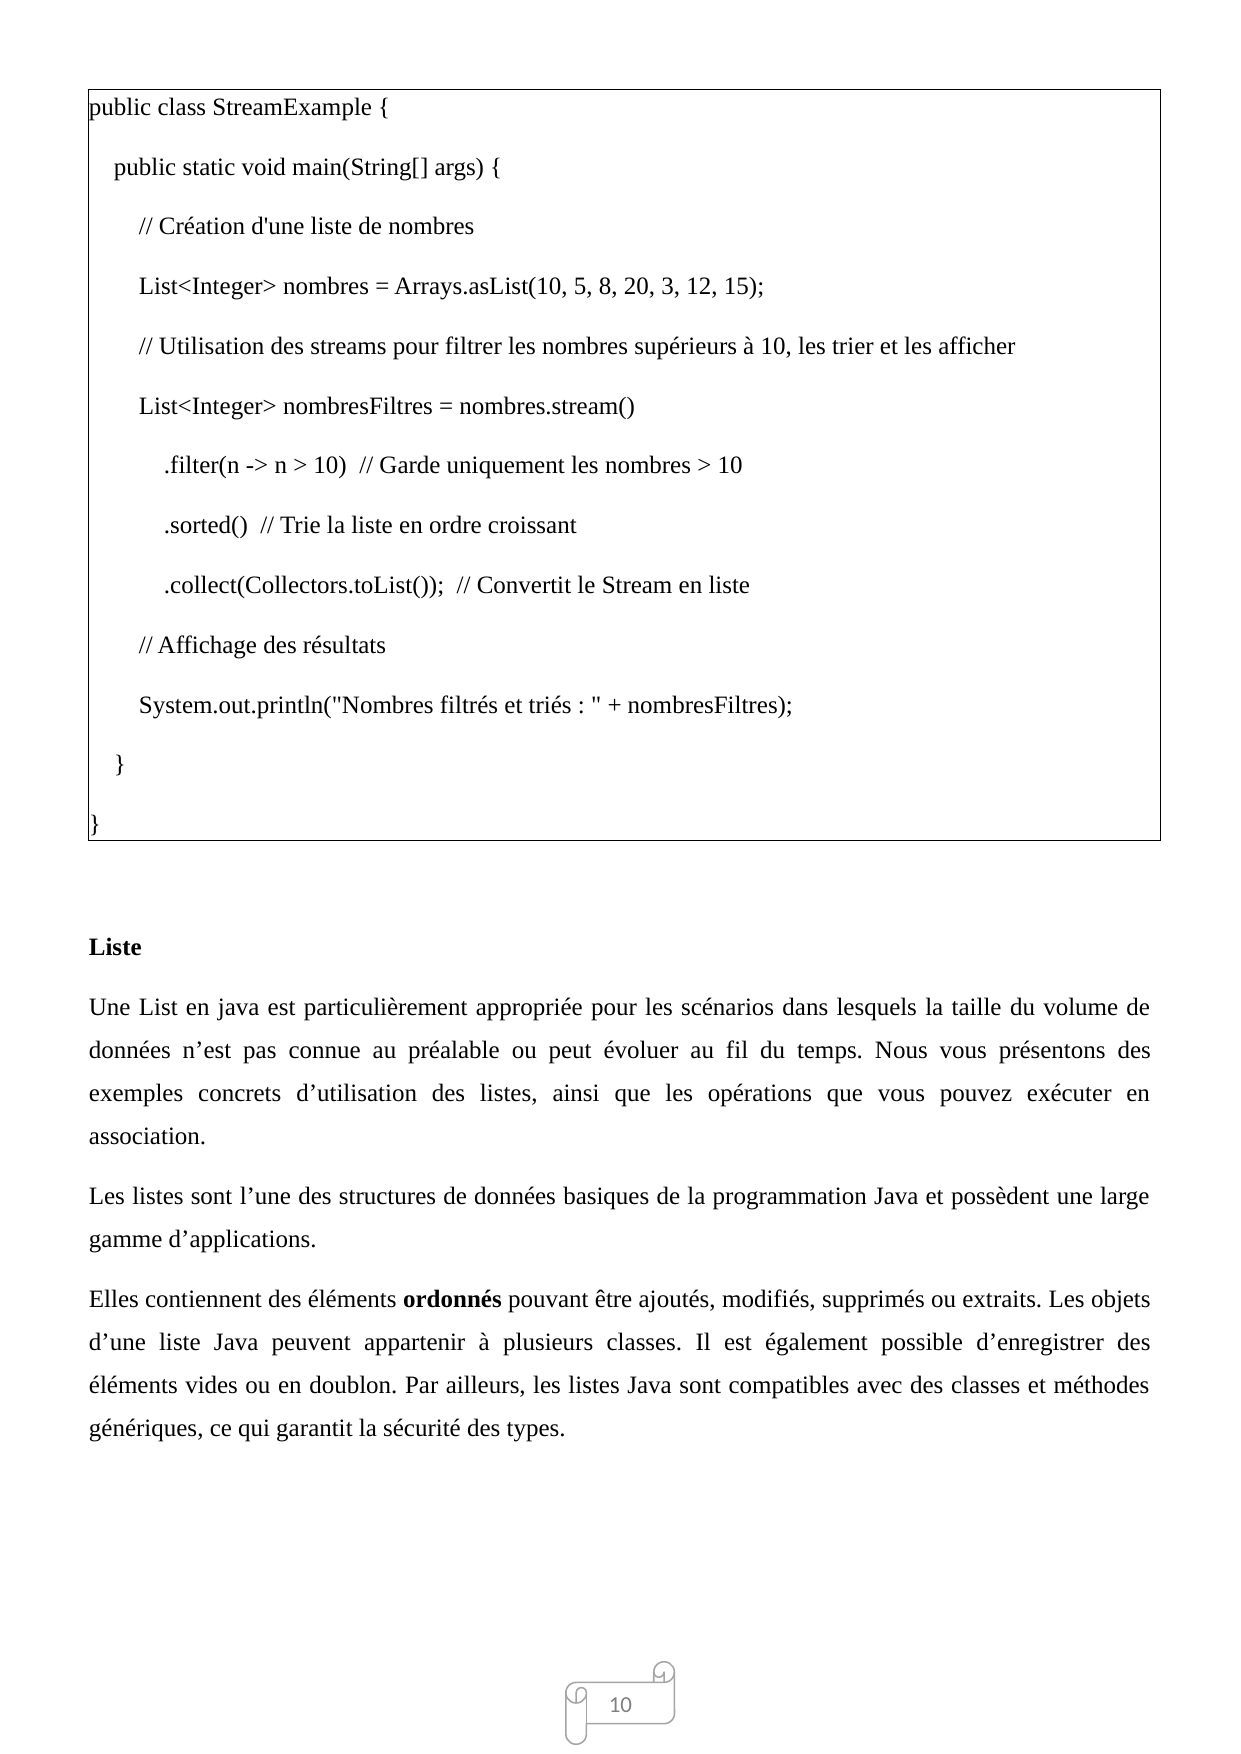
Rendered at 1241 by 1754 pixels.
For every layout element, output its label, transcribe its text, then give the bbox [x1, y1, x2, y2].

text List<Integer> nombresFiltres = nombres.stream() [89, 388, 1160, 419]
text System.out.println("Nombres filtrés et triés : " + nombresFiltres); [89, 687, 1160, 718]
text .sorted() // Trie la liste en ordre croissant [89, 507, 1160, 539]
text } [89, 806, 1160, 840]
text // Affichage des résultats [89, 627, 1160, 659]
text .filter(n -> n > 10) // Garde uniquement les nombres > 10 [89, 447, 1160, 479]
text public static void main(String[] args) { [89, 148, 1160, 180]
text // Utilisation des streams pour filtrer les nombres supérieurs à 10, les trier et les afficher [89, 328, 1160, 360]
text Une List en java est particulièrement appropriée pour les scénarios dans lesquels la taille du volume de données n’est pas connue au préalable ou peut évoluer au fil du temps. Nous vous présentons des exemples concrets d’utilisation des listes, ainsi que les opérations que vous pouvez exécuter en association. [89, 992, 1152, 1150]
text List<Integer> nombres = Arrays.asList(10, 5, 8, 20, 3, 12, 15); [89, 268, 1160, 300]
text Elles contiennent des éléments ordonnés pouvant être ajoutés, modifiés, supprimés ou extraits. Les objets d’une liste Java peuvent appartenir à plusieurs classes. Il est également possible d’enregistrer des éléments vides ou en doublon. Par ailleurs, les listes Java sont compatibles avec des classes et méthodes génériques, ce qui garantit la sécurité des types. [89, 1284, 1152, 1442]
text .collect(Collectors.toList()); // Convertit le Stream en liste [89, 567, 1160, 599]
text } [89, 746, 1160, 778]
text Les listes sont l’une des structures de données basiques de la programmation Java et possèdent une large gamme d’applications. [89, 1181, 1152, 1253]
text // Création d'une liste de nombres [89, 208, 1160, 240]
text public class StreamExample { [89, 90, 1160, 121]
text Liste [89, 932, 1152, 961]
